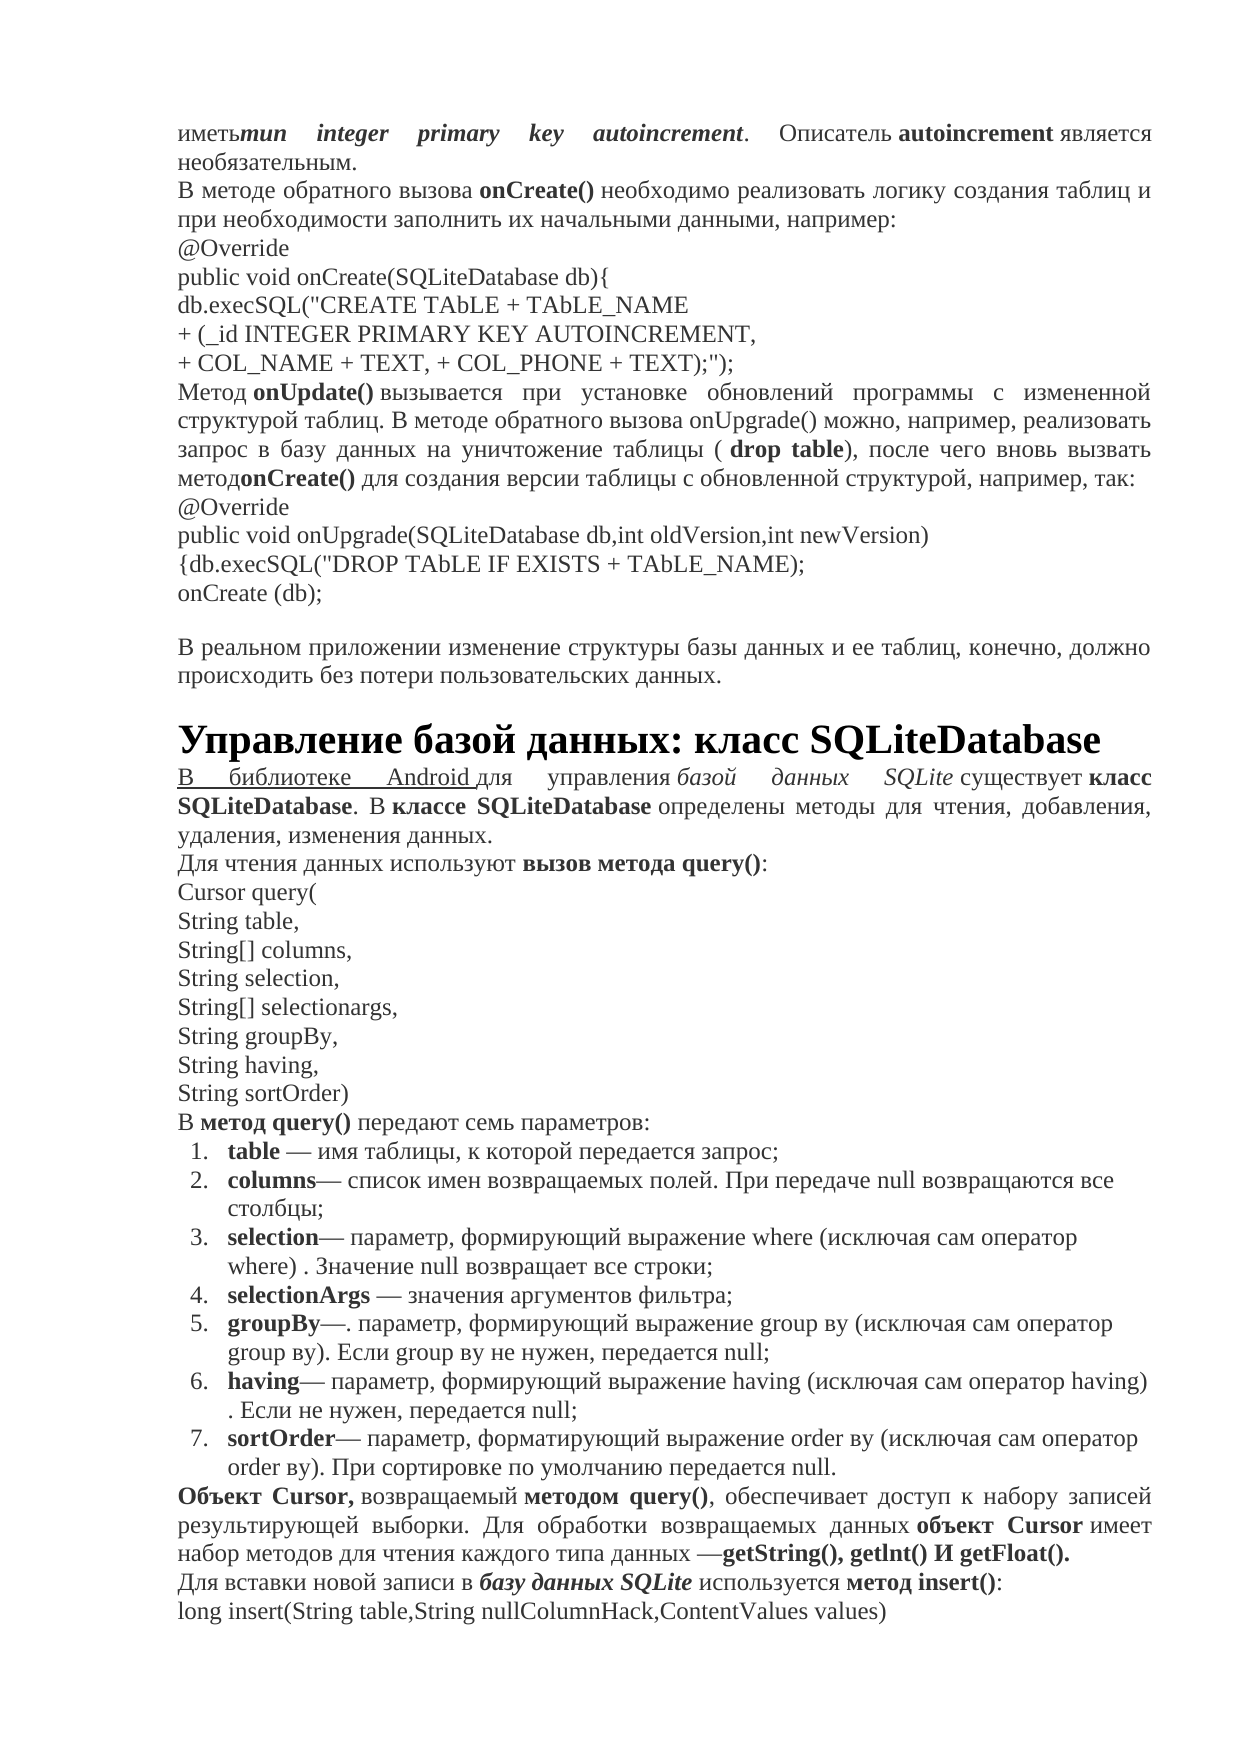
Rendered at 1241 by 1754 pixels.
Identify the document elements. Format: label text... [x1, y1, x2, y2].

text Для чтения данных используют вызов метода query(): [177, 848, 1152, 877]
list sortOrder— параметр, форматирующий выражение order ву (исключая сам оператор order ву). При сортировке по умолчанию передается null. [190, 1423, 1152, 1481]
list columns— список имен возвращаемых полей. При передаче null возвращаются все столбцы; [190, 1165, 1152, 1222]
text public void onUpgrade(SQLiteDatabase db,int oldVersion,int newVersion) [177, 521, 1152, 549]
list selection— параметр, формирующий выражение where (исключая сам оператор where) . Значение null возвращает все строки; [190, 1222, 1152, 1280]
text В реальном приложении изменение структуры базы данных и ее таблиц, конечно, должно происходить без потери пользовательских данных. [177, 632, 1152, 689]
list having— параметр, формирующий выражение having (исключая сам оператор having) . Если не нужен, передается null; [190, 1366, 1152, 1423]
text String selection, [177, 963, 1152, 992]
text Cursor query( [177, 877, 1152, 906]
text {db.execSQL("DROP TAbLE IF EXISTS + TAbLE_NAME); [177, 549, 1152, 578]
text Метод onUpdate() вызывается при установке обновлений программы с измененной структурой таблиц. В методе обратного вызова onUpgrade() можно, например, реализовать запрос в базу данных на уничтожение таблицы ( drop table), после чего вновь вызвать методonCreate() для создания версии таблицы с обновленной структурой, например, так: [177, 377, 1152, 492]
text String[] selectionargs, [177, 992, 1152, 1021]
list table — имя таблицы, к которой передается запрос; [190, 1136, 1152, 1165]
text String having, [177, 1050, 1152, 1078]
text Объект Cursor, возвращаемый методом query(), обеспечивает доступ к набору записей результирующей выборки. Для обработки возвращаемых данных объект Cursor имеет набор методов для чтения каждого типа данных —getString(), getlnt() И getFloat(). [177, 1481, 1152, 1567]
text + COL_NAME + TEXT, + COL_PHONE + TEXT);"); [177, 348, 1152, 377]
text @Override [177, 492, 1152, 521]
text @Override [177, 233, 1152, 262]
text В библиотеке Android для управления базой данных SQLite существует класс SQLiteDatabase. В классе SQLiteDatabase определены методы для чтения, добавления, удаления, изменения данных. [177, 762, 1152, 848]
text В метод query() передают семь параметров: [177, 1107, 1152, 1136]
text db.execSQL("CREATE TAbLE + TAbLE_NAME [177, 291, 1152, 319]
text Для вставки новой записи в базу данных SQLite используется метод insert(): [177, 1567, 1152, 1596]
text String[] columns, [177, 935, 1152, 963]
text public void onCreate(SQLiteDatabase db){ [177, 262, 1152, 291]
text String table, [177, 906, 1152, 935]
text + (_id INTEGER PRIMARY KEY AUTOINCREMENT, [177, 319, 1152, 348]
list groupBy—. параметр, формирующий выражение group ву (исключая сам оператор group ву). Если group ву не нужен, передается null; [190, 1308, 1152, 1366]
text String sortOrder) [177, 1078, 1152, 1107]
text long insert(String table,String nullColumnHack,ContentValues values) [177, 1596, 1152, 1625]
text String groupBy, [177, 1021, 1152, 1050]
list selectionArgs — значения аргументов фильтра; [190, 1280, 1152, 1308]
text onCreate (db); [177, 578, 1152, 607]
text Управление базой данных: класс SQLiteDatabase [177, 714, 1152, 762]
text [177, 118, 1152, 176]
text В методе обратного вызова onCreate() необходимо реализовать логику создания таблиц и при необходимости заполнить их начальными данными, например: [177, 176, 1152, 233]
